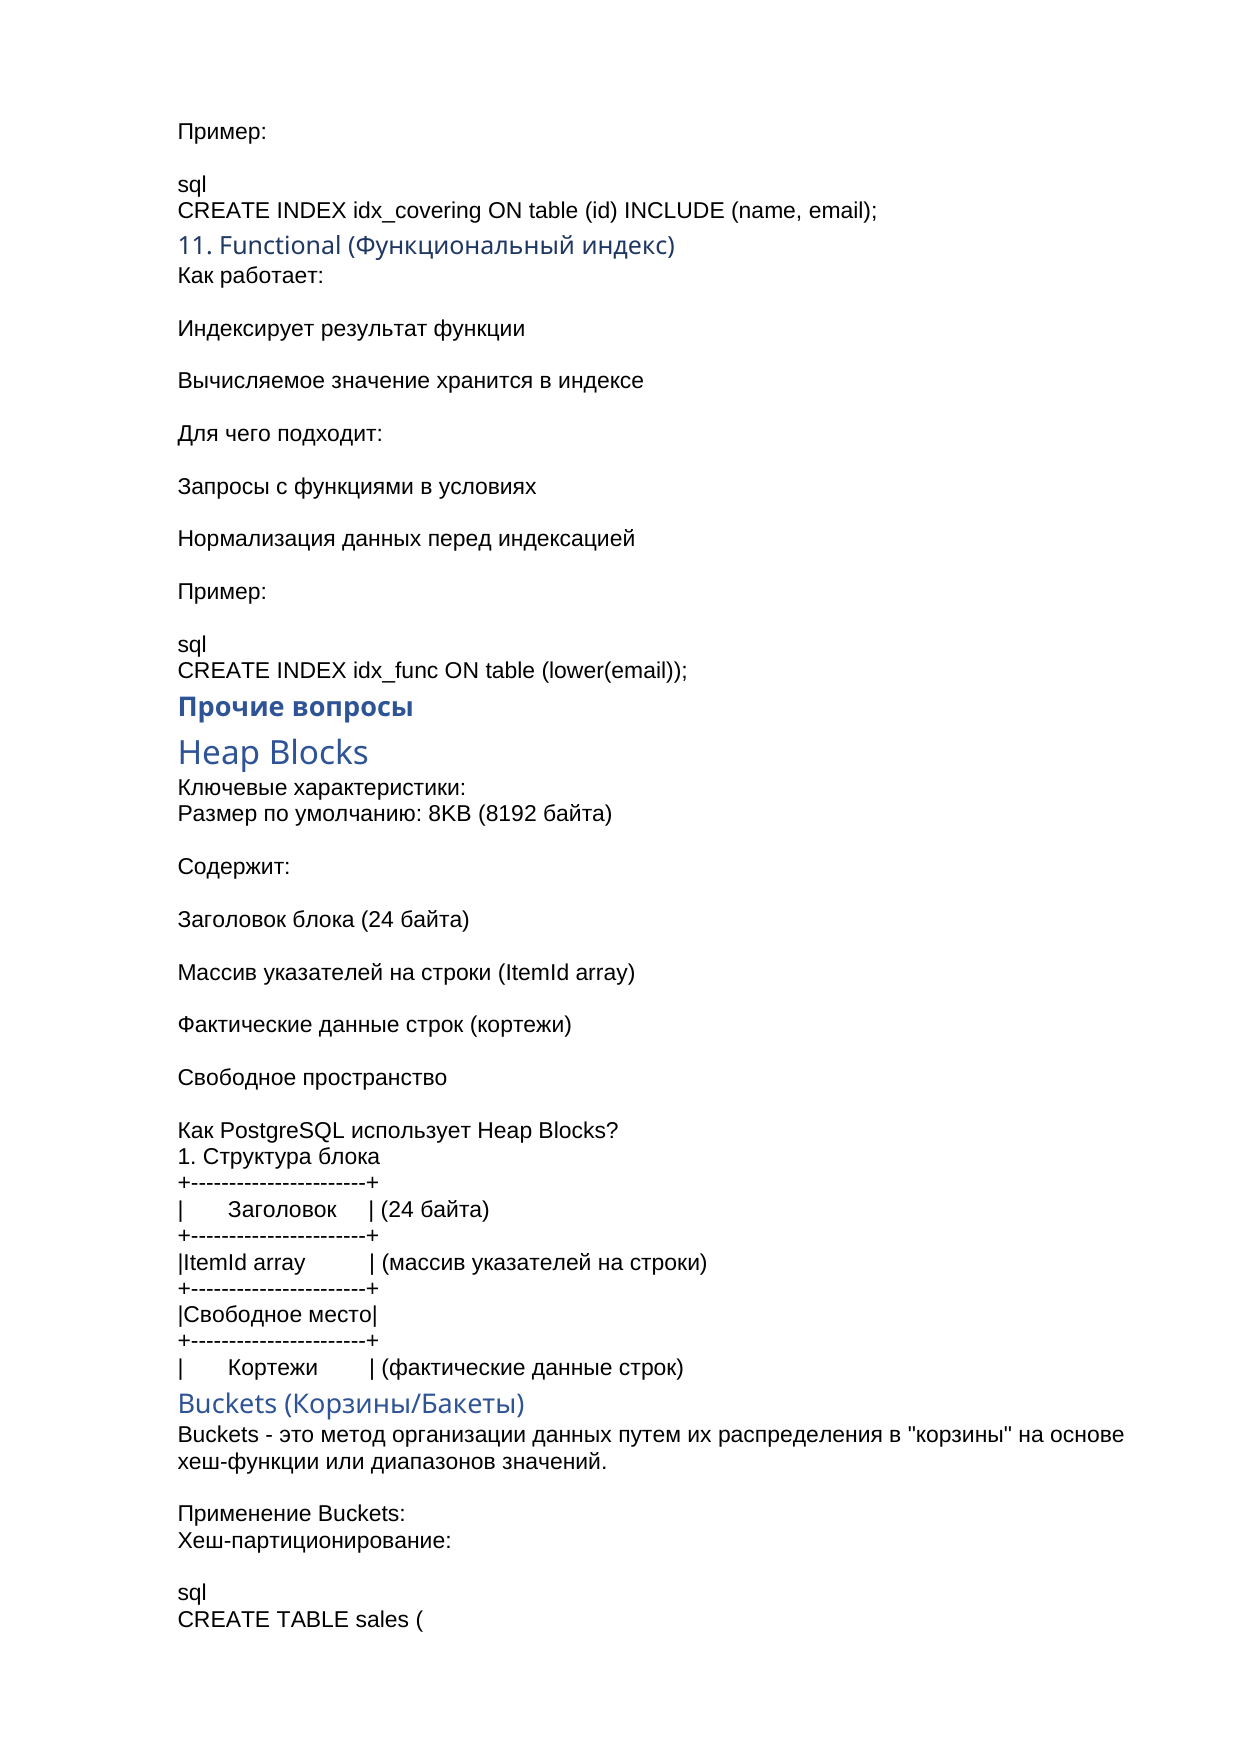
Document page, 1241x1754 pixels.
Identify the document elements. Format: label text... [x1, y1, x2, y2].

text sql [177, 631, 1152, 657]
text CREATE TABLE sales ( [177, 1606, 1152, 1632]
text Применение Buckets: [177, 1500, 1152, 1527]
text Вычисляемое значение хранится в индексе [177, 367, 1152, 393]
text Индексирует результат функции [177, 314, 1152, 341]
text |Свободное место| [177, 1301, 1152, 1327]
text +-----------------------+ [177, 1222, 1152, 1248]
subtitle Heap Blocks [177, 729, 1152, 774]
text +-----------------------+ [177, 1327, 1152, 1354]
text Пример: [177, 118, 1152, 144]
text Buckets - это метод организации данных путем их распределения в "корзины" на основе хеш-функции или диапазонов значений. [177, 1421, 1152, 1474]
text sql [177, 171, 1152, 197]
text | Кортежи | (фактические данные строк) [177, 1354, 1152, 1380]
text |ItemId array | (массив указателей на строки) [177, 1248, 1152, 1275]
text +-----------------------+ [177, 1275, 1152, 1301]
text 1. Структура блока [177, 1143, 1152, 1169]
subtitle Buckets (Корзины/Бакеты) [177, 1384, 1152, 1421]
text Для чего подходит: [177, 420, 1152, 446]
text Фактические данные строк (кортежи) [177, 1011, 1152, 1038]
subtitle 11. Functional (Функциональный индекс) [177, 228, 1152, 262]
text Свободное пространство [177, 1064, 1152, 1090]
text Нормализация данных перед индексацией [177, 525, 1152, 552]
text Как PostgreSQL использует Heap Blocks? [177, 1117, 1152, 1143]
text Ключевые характеристики: [177, 774, 1152, 800]
text Хеш-партиционирование: [177, 1527, 1152, 1553]
text Как работает: [177, 262, 1152, 288]
text Размер по умолчанию: 8KB (8192 байта) [177, 800, 1152, 827]
text Заголовок блока (24 байта) [177, 906, 1152, 932]
text Содержит: [177, 853, 1152, 879]
text Пример: [177, 578, 1152, 604]
text Запросы с функциями в условиях [177, 473, 1152, 499]
text +-----------------------+ [177, 1169, 1152, 1196]
text CREATE INDEX idx_covering ON table (id) INCLUDE (name, email); [177, 197, 1152, 223]
subtitle Прочие вопросы [177, 688, 1152, 724]
text sql [177, 1579, 1152, 1606]
text CREATE INDEX idx_func ON table (lower(email)); [177, 657, 1152, 683]
text | Заголовок | (24 байта) [177, 1196, 1152, 1222]
text Массив указателей на строки (ItemId array) [177, 958, 1152, 985]
